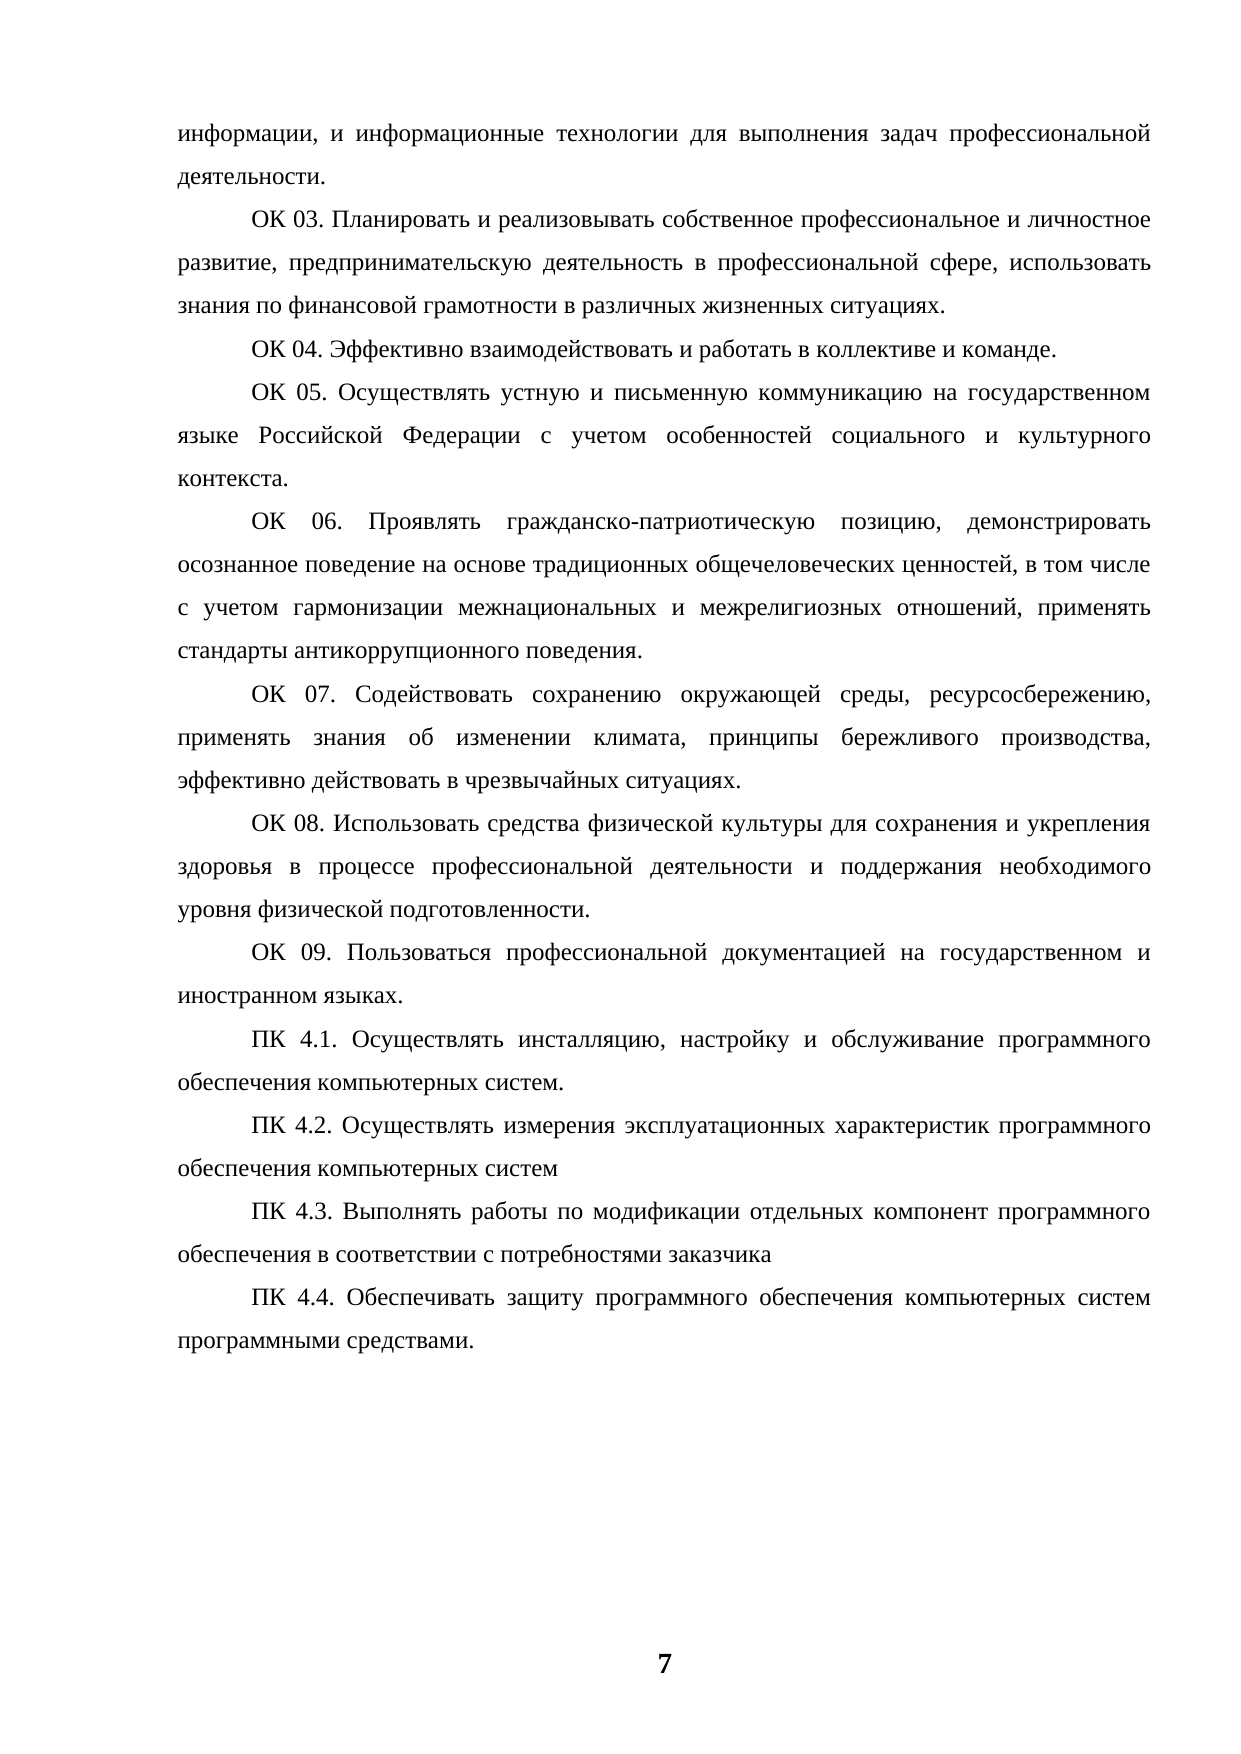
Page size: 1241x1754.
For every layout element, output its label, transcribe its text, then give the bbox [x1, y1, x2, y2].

text ПК 4.1. Осуществлять инсталляцию, настройку и обслуживание программного обеспечения компьютерных систем. [177, 1024, 1152, 1096]
text ОК 06. Проявлять гражданско-патриотическую позицию, демонстрировать осознанное поведение на основе традиционных общечеловеческих ценностей, в том числе с учетом гармонизации межнациональных и межрелигиозных отношений, применять стандарты антикоррупционного поведения. [177, 506, 1152, 664]
text ОК 03. Планировать и реализовывать собственное профессиональное и личностное развитие, предпринимательскую деятельность в профессиональной сфере, использовать знания по финансовой грамотности в различных жизненных ситуациях. [177, 204, 1152, 319]
text ОК 08. Использовать средства физической культуры для сохранения и укрепления здоровья в процессе профессиональной деятельности и поддержания необходимого уровня физической подготовленности. [177, 808, 1152, 923]
text ПК 4.3. Выполнять работы по модификации отдельных компонент программного обеспечения в соответствии с потребностями заказчика [177, 1196, 1152, 1268]
text ПК 4.4. Обеспечивать защиту программного обеспечения компьютерных систем программными средствами. [177, 1282, 1152, 1354]
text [177, 118, 1152, 190]
text ОК 07. Содействовать сохранению окружающей среды, ресурсосбережению, применять знания об изменении климата, принципы бережливого производства, эффективно действовать в чрезвычайных ситуациях. [177, 679, 1152, 794]
text ОК 04. Эффективно взаимодействовать и работать в коллективе и команде. [177, 334, 1152, 362]
text ПК 4.2. Осуществлять измерения эксплуатационных характеристик программного обеспечения компьютерных систем [177, 1110, 1152, 1182]
text ОК 05. Осуществлять устную и письменную коммуникацию на государственном языке Российской Федерации с учетом особенностей социального и культурного контекста. [177, 377, 1152, 492]
text ОК 09. Пользоваться профессиональной документацией на государственном и иностранном языках. [177, 937, 1152, 1009]
